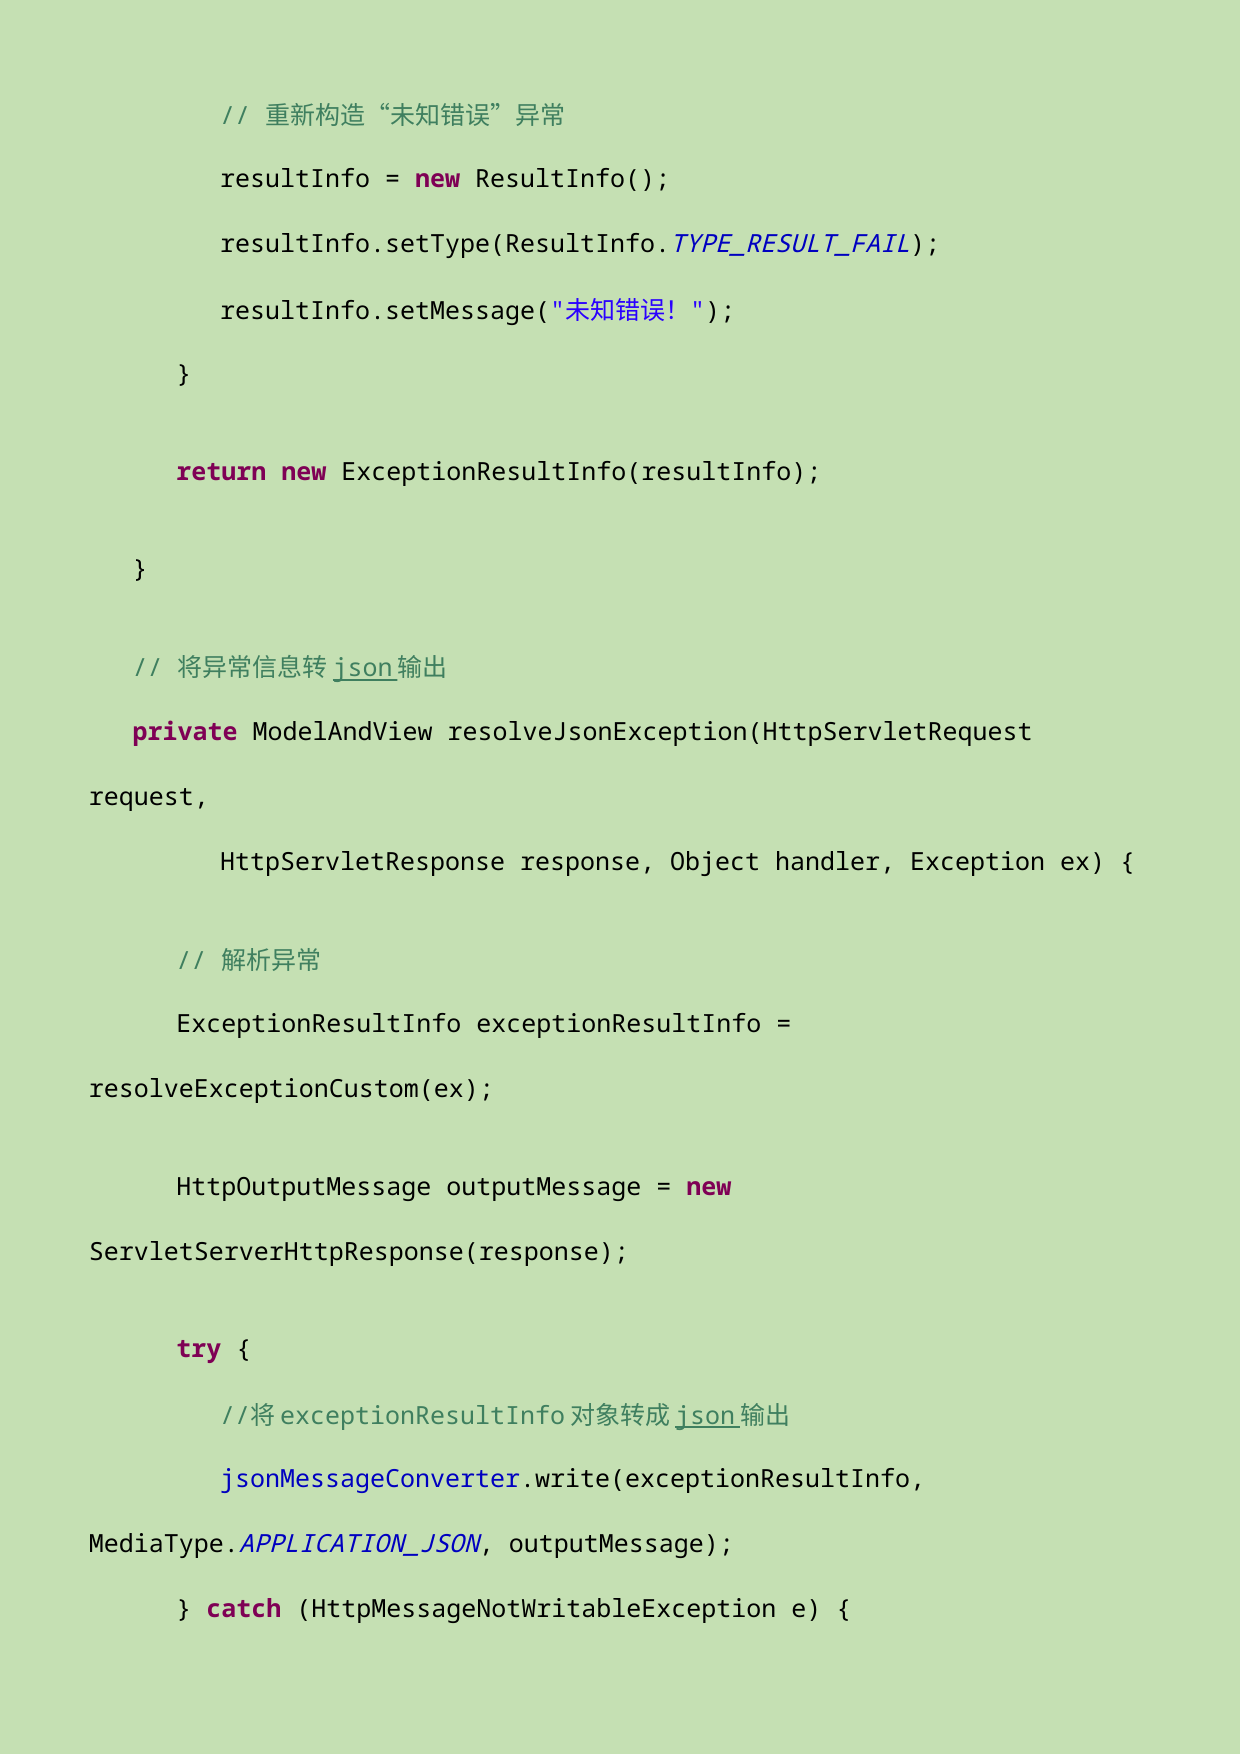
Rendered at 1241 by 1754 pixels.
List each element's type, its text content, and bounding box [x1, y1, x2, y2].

text try { [89, 1316, 1167, 1381]
text ExceptionResultInfo exceptionResultInfo = resolveExceptionCustom(ex); [89, 991, 1167, 1121]
text } [89, 341, 1167, 406]
text resultInfo.setType(ResultInfo.TYPE_RESULT_FAIL); [89, 211, 1167, 276]
text private ModelAndView resolveJsonException(HttpServletRequest request, [89, 698, 1167, 828]
text // 重新构造“未知错误”异常 [89, 81, 1167, 146]
text // 将异常信息转json输出 [89, 633, 1167, 698]
text // 解析异常 [89, 926, 1167, 991]
text resultInfo = new ResultInfo(); [89, 146, 1167, 211]
text //将exceptionResultInfo对象转成json输出 [89, 1381, 1167, 1446]
text } [89, 536, 1167, 601]
text resultInfo.setMessage("未知错误！"); [89, 276, 1167, 341]
text HttpOutputMessage outputMessage = new ServletServerHttpResponse(response); [89, 1153, 1167, 1283]
text jsonMessageConverter.write(exceptionResultInfo, MediaType.APPLICATION_JSON, outputMessage); [89, 1446, 1167, 1576]
text return new ExceptionResultInfo(resultInfo); [89, 438, 1167, 503]
text HttpServletResponse response, Object handler, Exception ex) { [89, 828, 1167, 893]
text } catch (HttpMessageNotWritableException e) { [89, 1576, 1167, 1641]
